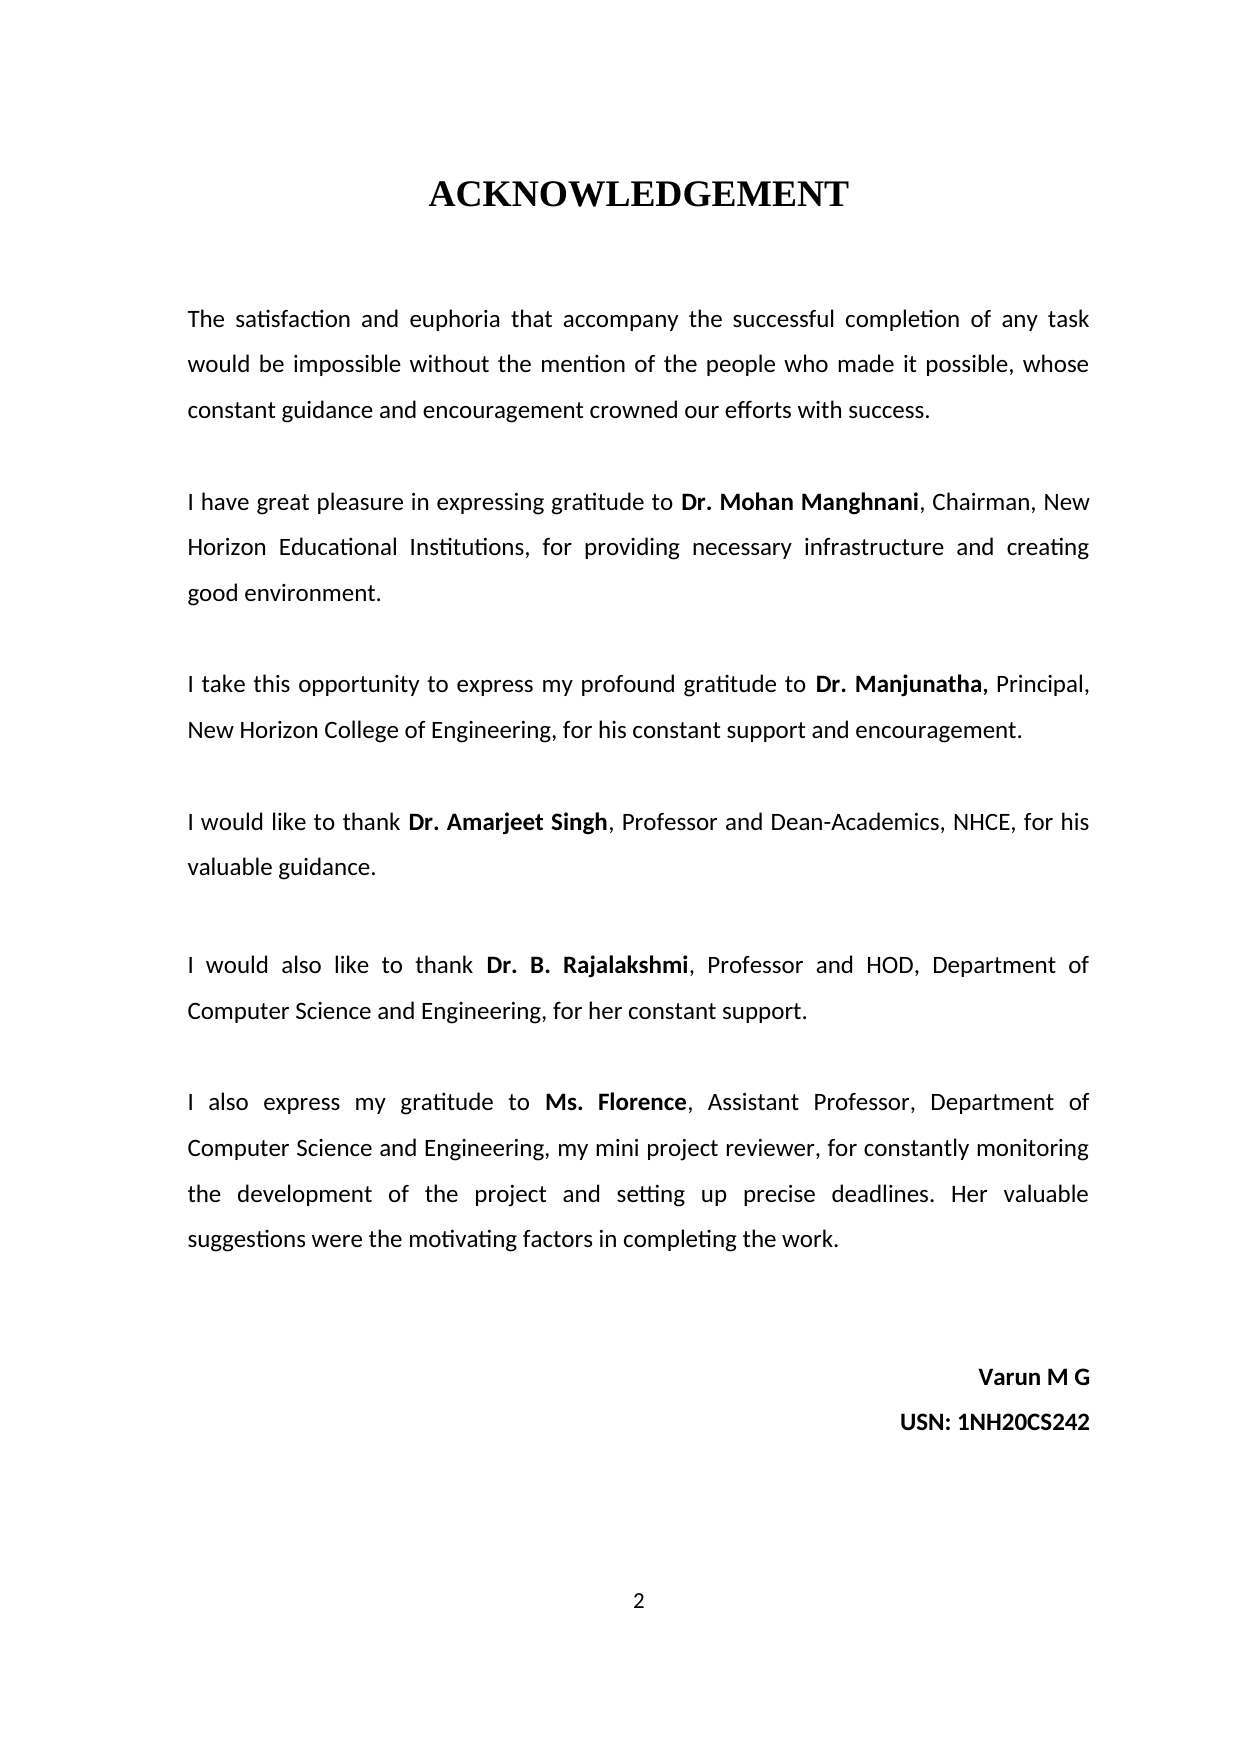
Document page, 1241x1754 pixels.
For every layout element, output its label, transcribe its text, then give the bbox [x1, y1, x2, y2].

text USN: 1NH20CS242 [187, 1406, 1090, 1437]
text I also express my gratitude to Ms. Florence, Assistant Professor, Department of Computer Science and Engineering, my mini project reviewer, for constantly monitoring the development of the project and setting up precise deadlines. Her valuable suggestions were the motivating factors in completing the work. [187, 1086, 1090, 1254]
text The satisfaction and euphoria that accompany the successful completion of any task would be impossible without the mention of the people who made it possible, whose constant guidance and encouragement crowned our efforts with success. [187, 303, 1090, 425]
text I would like to thank Dr. Amarjeet Singh, Professor and Dean-Academics, NHCE, for his valuable guidance. [187, 806, 1090, 882]
text Varun M G [187, 1361, 1090, 1391]
text I have great pleasure in expressing gratitude to Dr. Mohan Manghnani, Chairman, New Horizon Educational Institutions, for providing necessary infrastructure and creating good environment. [187, 486, 1090, 608]
text I would also like to thank Dr. B. Rajalakshmi, Professor and HOD, Department of Computer Science and Engineering, for her constant support. [187, 949, 1090, 1025]
text I take this opportunity to express my profound gratitude to Dr. Manjunatha, Principal, New Horizon College of Engineering, for his constant support and encouragement. [187, 668, 1090, 745]
subtitle ACKNOWLEDGEMENT [187, 171, 1090, 214]
